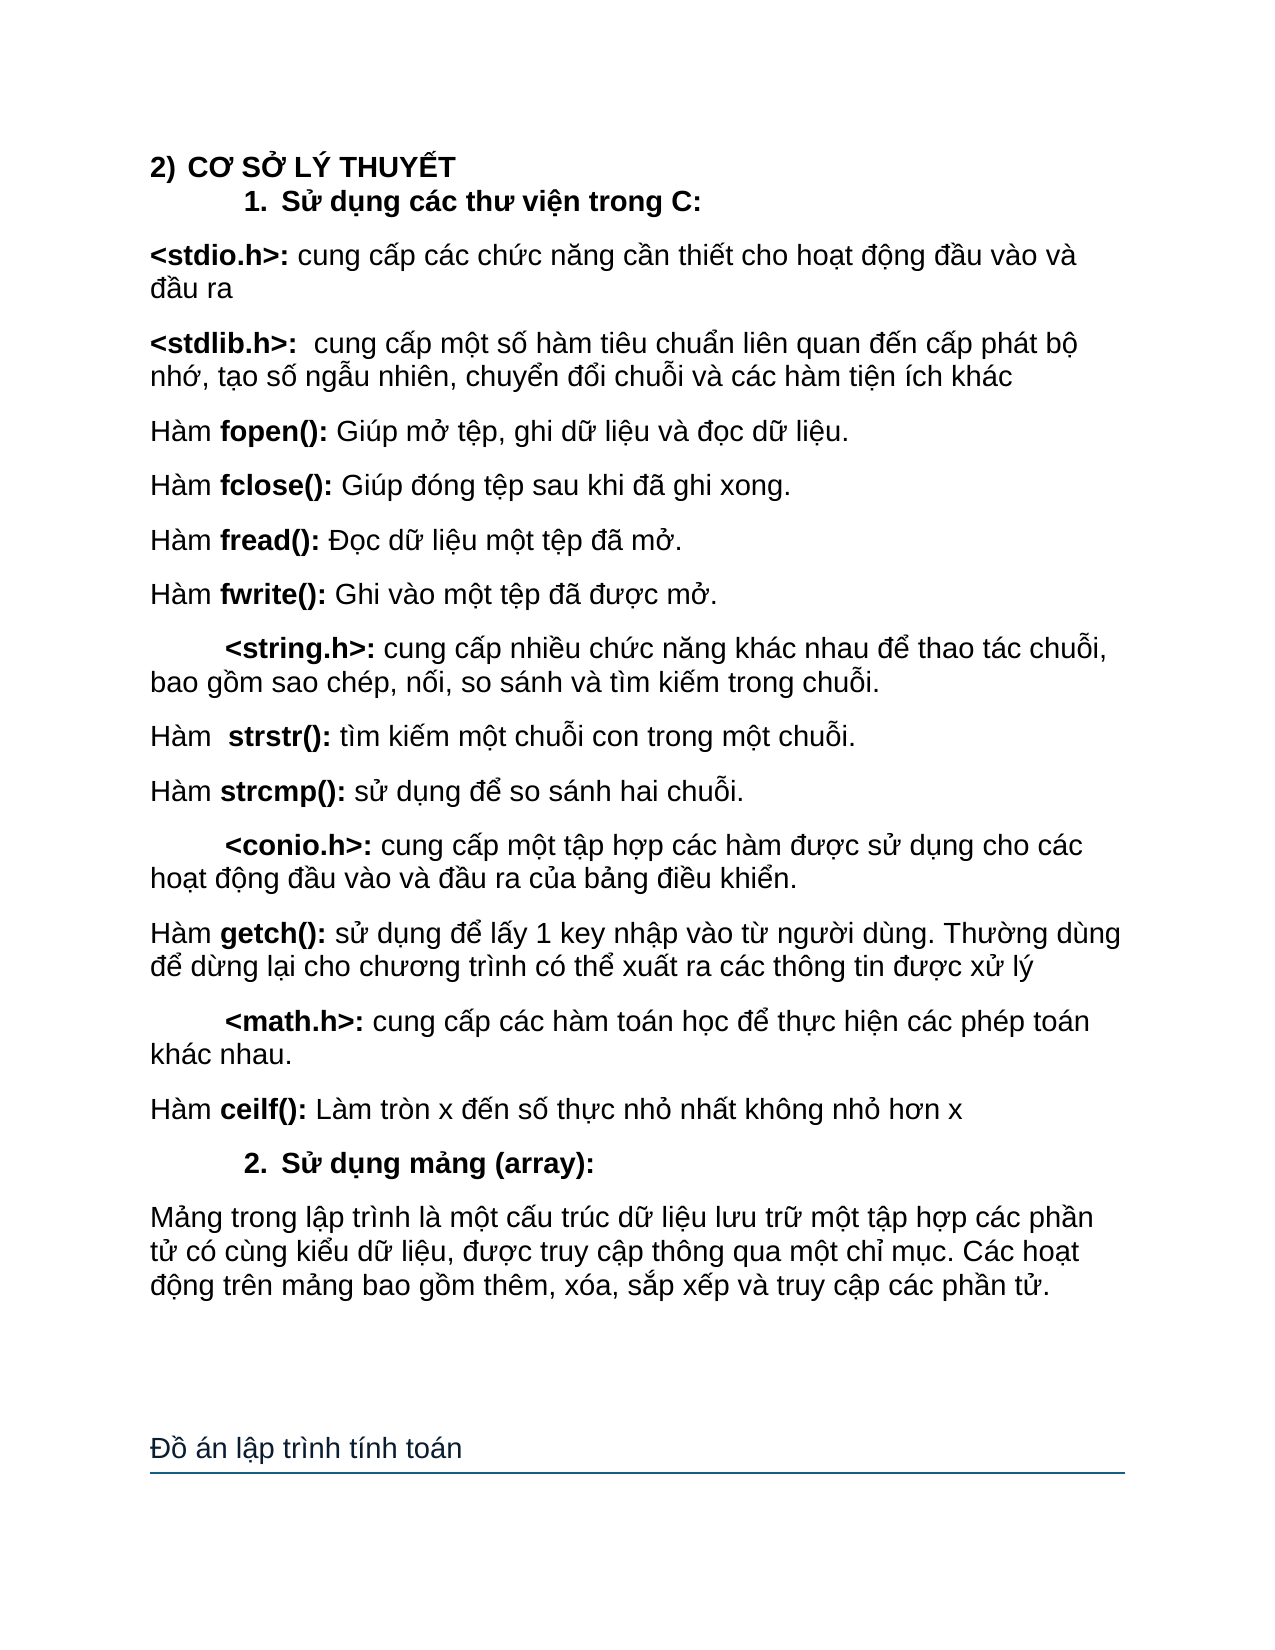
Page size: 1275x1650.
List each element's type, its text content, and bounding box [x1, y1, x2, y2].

text <math.h>: cung cấp các hàm toán học để thực hiện các phép toán khác nhau. [150, 1004, 1125, 1071]
text Đồ án lập trình tính toán [150, 1431, 1125, 1472]
list Sử dụng mảng (array): [243, 1146, 1125, 1179]
text Hàm fwrite(): Ghi vào một tệp đã được mở. [150, 577, 1125, 610]
text Mảng trong lập trình là một cấu trúc dữ liệu lưu trữ một tập hợp các phần tử có cùng kiểu dữ liệu, được truy cập thông qua một chỉ mục. Các hoạt động trên mảng bao gồm thêm, xóa, sắp xếp và truy cập các phần tử. [150, 1200, 1125, 1301]
text <stdio.h>: cung cấp các chức năng cần thiết cho hoạt động đầu vào và đầu ra [150, 238, 1125, 305]
text Hàm strcmp(): sử dụng để so sánh hai chuỗi. [150, 773, 1125, 807]
list CƠ SỞ LÝ THUYẾT [150, 150, 1125, 183]
text <conio.h>: cung cấp một tập hợp các hàm được sử dụng cho các hoạt động đầu vào và đầu ra của bảng điều khiển. [150, 828, 1125, 895]
text Hàm fopen(): Giúp mở tệp, ghi dữ liệu và đọc dữ liệu. [150, 414, 1125, 447]
text Hàm fread(): Đọc dữ liệu một tệp đã mở. [150, 522, 1125, 556]
text Hàm getch(): sử dụng để lấy 1 key nhập vào từ người dùng. Thường dùng để dừng lại cho chương trình có thể xuất ra các thông tin được xử lý [150, 916, 1125, 983]
text <stdlib.h>: cung cấp một số hàm tiêu chuẩn liên quan đến cấp phát bộ nhớ, tạo số ngẫu nhiên, chuyển đổi chuỗi và các hàm tiện ích khác [150, 326, 1125, 393]
list Sử dụng các thư viện trong C: [243, 183, 1125, 217]
text Hàm strstr(): tìm kiếm một chuỗi con trong một chuỗi. [150, 719, 1125, 753]
text Hàm ceilf(): Làm tròn x đến số thực nhỏ nhất không nhỏ hơn x [150, 1092, 1125, 1125]
text Hàm fclose(): Giúp đóng tệp sau khi đã ghi xong. [150, 468, 1125, 502]
text <string.h>: cung cấp nhiều chức năng khác nhau để thao tác chuỗi, bao gồm sao chép, nối, so sánh và tìm kiếm trong chuỗi. [150, 631, 1125, 698]
